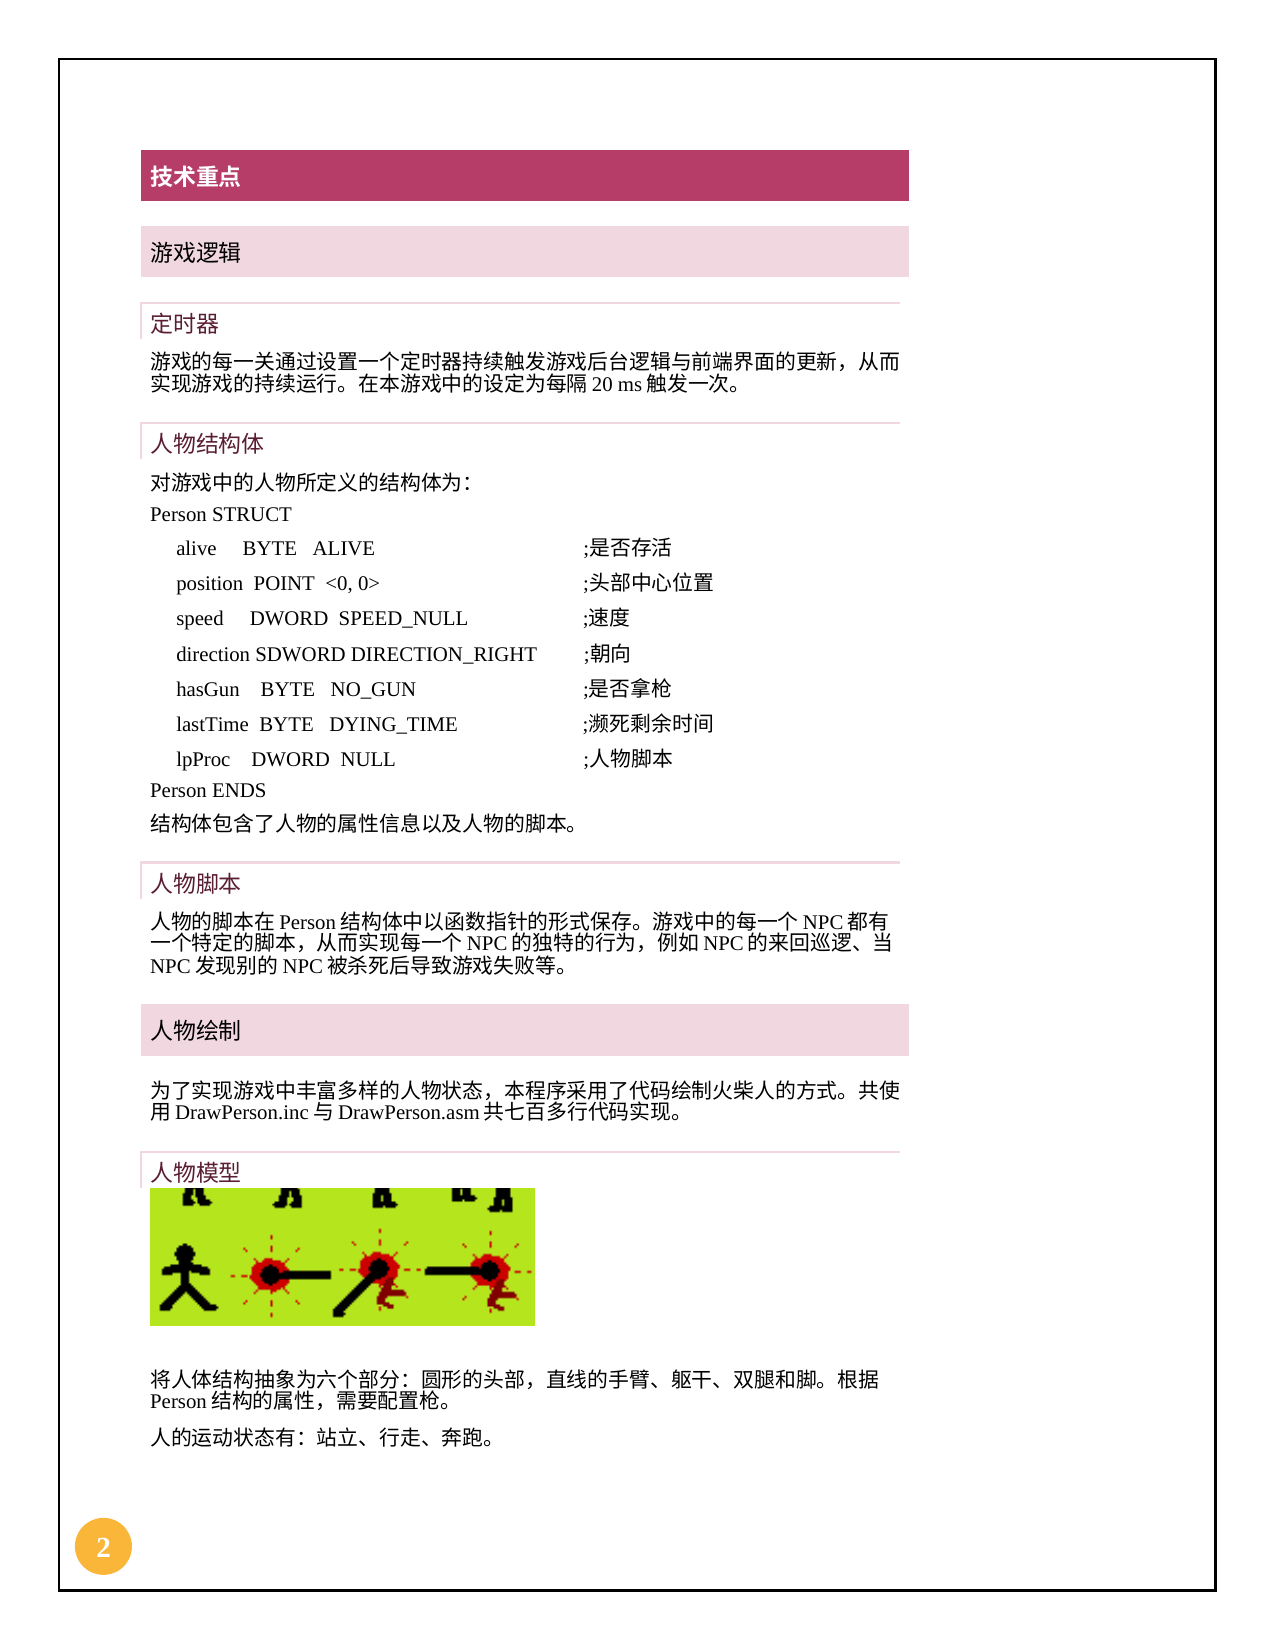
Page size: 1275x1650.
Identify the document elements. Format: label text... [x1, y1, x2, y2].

subtitle 定时器 [142, 304, 900, 339]
text 人物的脚本在Person结构体中以函数指针的形式保存。游戏中的每一个NPC都有一个特定的脚本，从而实现每一个NPC的独特的行为，例如NPC的来回巡逻、当NPC发现别的NPC被杀死后导致游戏失败等。 [150, 911, 900, 979]
subtitle 技术重点 [142, 151, 908, 200]
subtitle 人物模型 [142, 1153, 900, 1188]
text Person STRUCT [150, 507, 900, 525]
text Person ENDS [150, 783, 900, 801]
subtitle 游戏逻辑 [142, 227, 908, 276]
text lastTime BYTE DYING_TIME ;濒死剩余时间 [150, 713, 900, 736]
text lpProc DWORD NULL ;人物脚本 [150, 748, 900, 771]
subtitle 人物绘制 [142, 1005, 908, 1055]
text 将人体结构抽象为六个部分：圆形的头部，直线的手臂、躯干、双腿和脚。根据Person结构的属性，需要配置枪。 [150, 1369, 900, 1415]
text 游戏的每一关通过设置一个定时器持续触发游戏后台逻辑与前端界面的更新，从而实现游戏的持续运行。在本游戏中的设定为每隔20 ms触发一次。 [150, 352, 900, 397]
text position POINT <0, 0> ;头部中心位置 [150, 573, 900, 595]
text 结构体包含了人物的属性信息以及人物的脚本。 [150, 814, 900, 836]
text hasGun BYTE NO_GUN ;是否拿枪 [150, 678, 900, 701]
subtitle 人物脚本 [142, 864, 900, 899]
text direction SDWORD DIRECTION_RIGHT ;朝向 [150, 643, 900, 666]
text 为了实现游戏中丰富多样的人物状态，本程序采用了代码绘制火柴人的方式。共使用DrawPerson.inc与DrawPerson.asm共七百多行代码实现。 [150, 1080, 900, 1126]
picture [150, 1188, 536, 1326]
subtitle 人物结构体 [142, 424, 900, 459]
text alive BYTE ALIVE ;是否存活 [150, 538, 900, 560]
text 人的运动状态有：站立、行走、奔跑。 [150, 1427, 900, 1450]
text 对游戏中的人物所定义的结构体为： [150, 472, 900, 494]
text speed DWORD SPEED_NULL ;速度 [150, 608, 900, 630]
